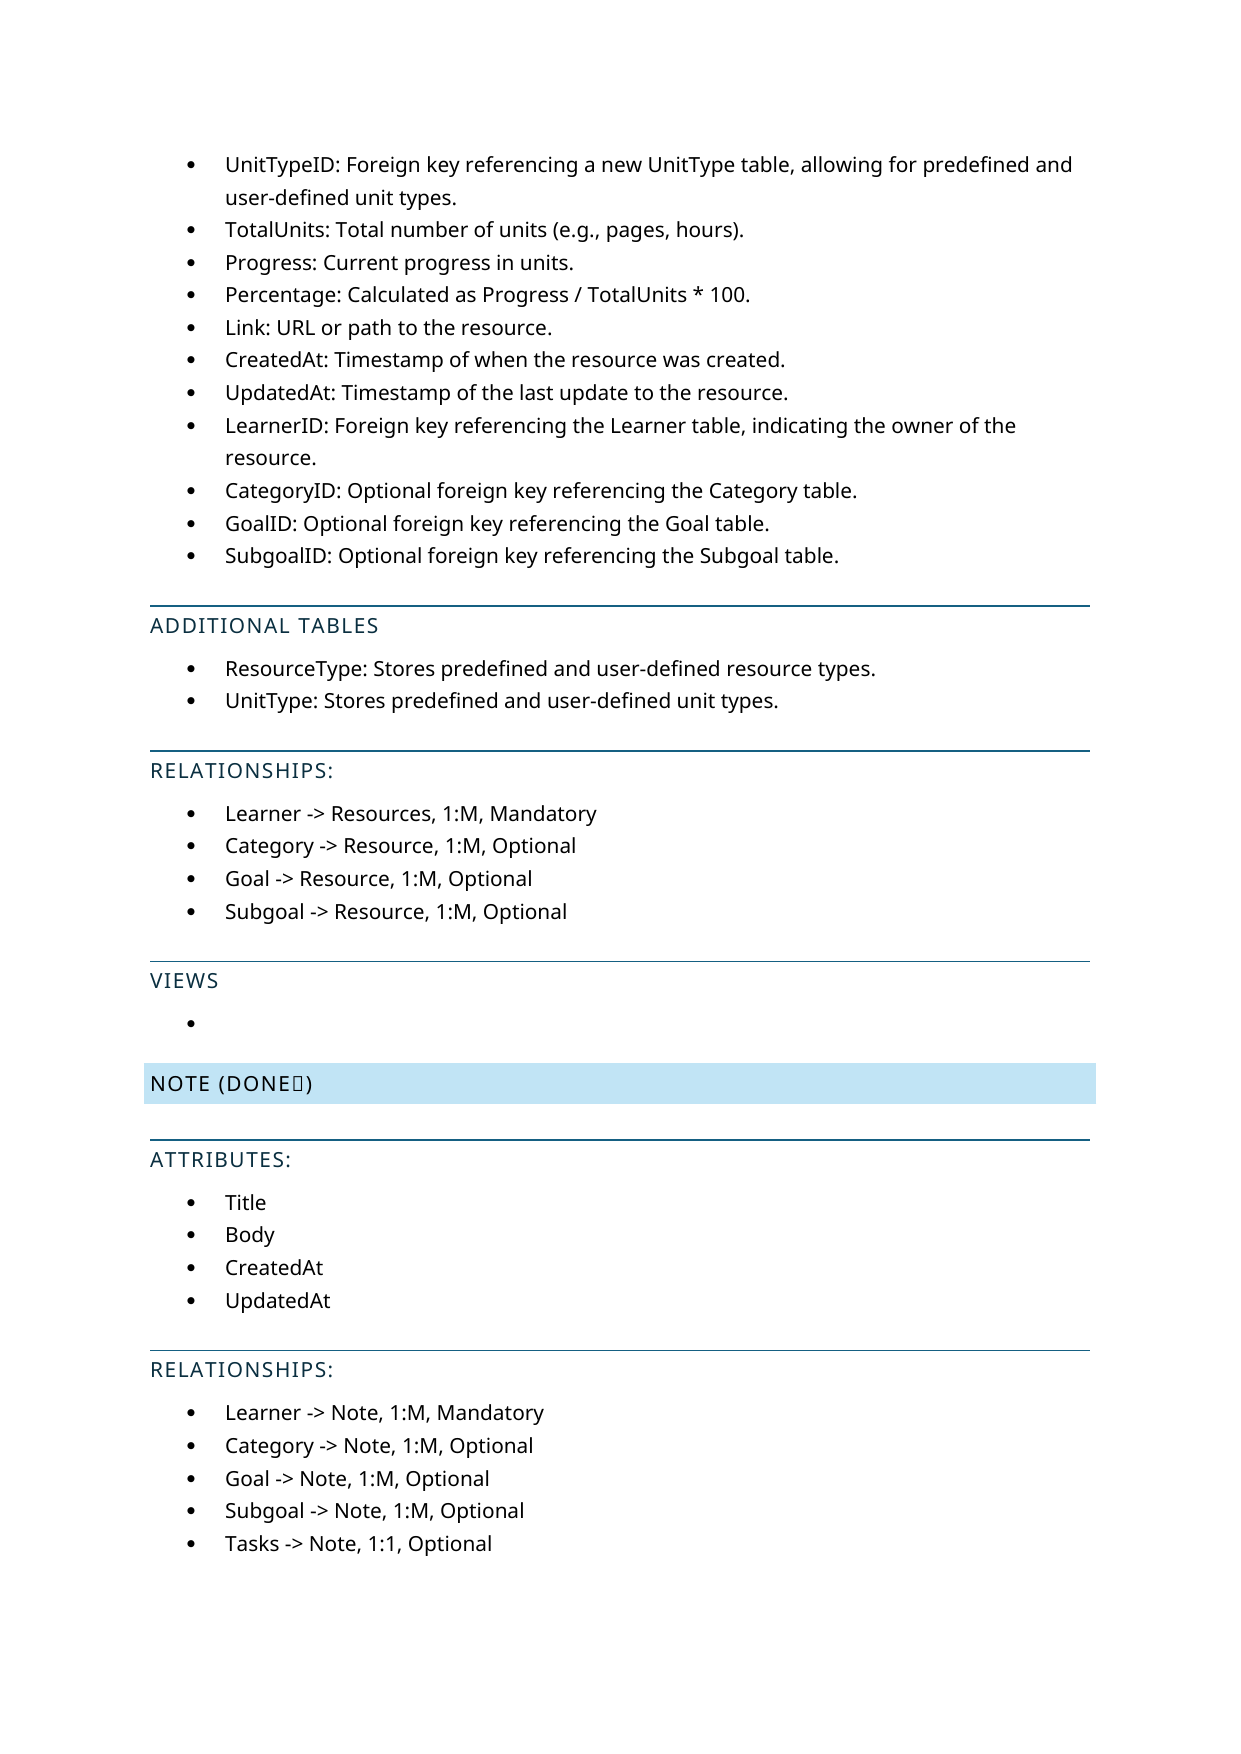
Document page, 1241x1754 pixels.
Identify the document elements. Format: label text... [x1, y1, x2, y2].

list Tasks -> Note, 1:1, Optional [187, 1529, 1090, 1557]
list Progress: Current progress in units. [187, 248, 1090, 276]
subtitle Relationships: [150, 752, 1090, 784]
list Subgoal -> Resource, 1:M, Optional [187, 897, 1090, 925]
list CreatedAt: Timestamp of when the resource was created. [187, 346, 1090, 374]
list ResourceType: Stores predefined and user-defined resource types. [187, 654, 1090, 682]
list TotalUnits: Total number of units (e.g., pages, hours). [187, 215, 1090, 244]
list Subgoal -> Note, 1:M, Optional [187, 1496, 1090, 1525]
list Link: URL or path to the resource. [187, 313, 1090, 341]
list Category -> Note, 1:M, Optional [187, 1431, 1090, 1459]
subtitle Relationships: [150, 1351, 1090, 1384]
subtitle Note (Done✅) [150, 1069, 1090, 1098]
subtitle Additional Tables [150, 607, 1090, 639]
subtitle Attributes: [150, 1141, 1090, 1173]
list Goal -> Note, 1:M, Optional [187, 1464, 1090, 1492]
list SubgoalID: Optional foreign key referencing the Subgoal table. [187, 541, 1090, 570]
list Learner -> Resources, 1:M, Mandatory [187, 799, 1090, 827]
list CreatedAt [187, 1253, 1090, 1282]
list LearnerID: Foreign key referencing the Learner table, indicating the owner of the resource. [187, 411, 1090, 472]
list UnitType: Stores predefined and user-defined unit types. [187, 686, 1090, 715]
list Category -> Resource, 1:M, Optional [187, 832, 1090, 860]
list UpdatedAt [187, 1286, 1090, 1314]
list Title [187, 1188, 1090, 1216]
list Body [187, 1221, 1090, 1249]
list UnitTypeID: Foreign key referencing a new UnitType table, allowing for predefined and user-defined unit types. [187, 150, 1090, 211]
list CategoryID: Optional foreign key referencing the Category table. [187, 476, 1090, 504]
list GoalID: Optional foreign key referencing the Goal table. [187, 509, 1090, 537]
list UpdatedAt: Timestamp of the last update to the resource. [187, 378, 1090, 407]
list Learner -> Note, 1:M, Mandatory [187, 1398, 1090, 1427]
list Goal -> Resource, 1:M, Optional [187, 864, 1090, 893]
subtitle Views [150, 962, 1090, 995]
list Percentage: Calculated as Progress / TotalUnits * 100. [187, 280, 1090, 309]
